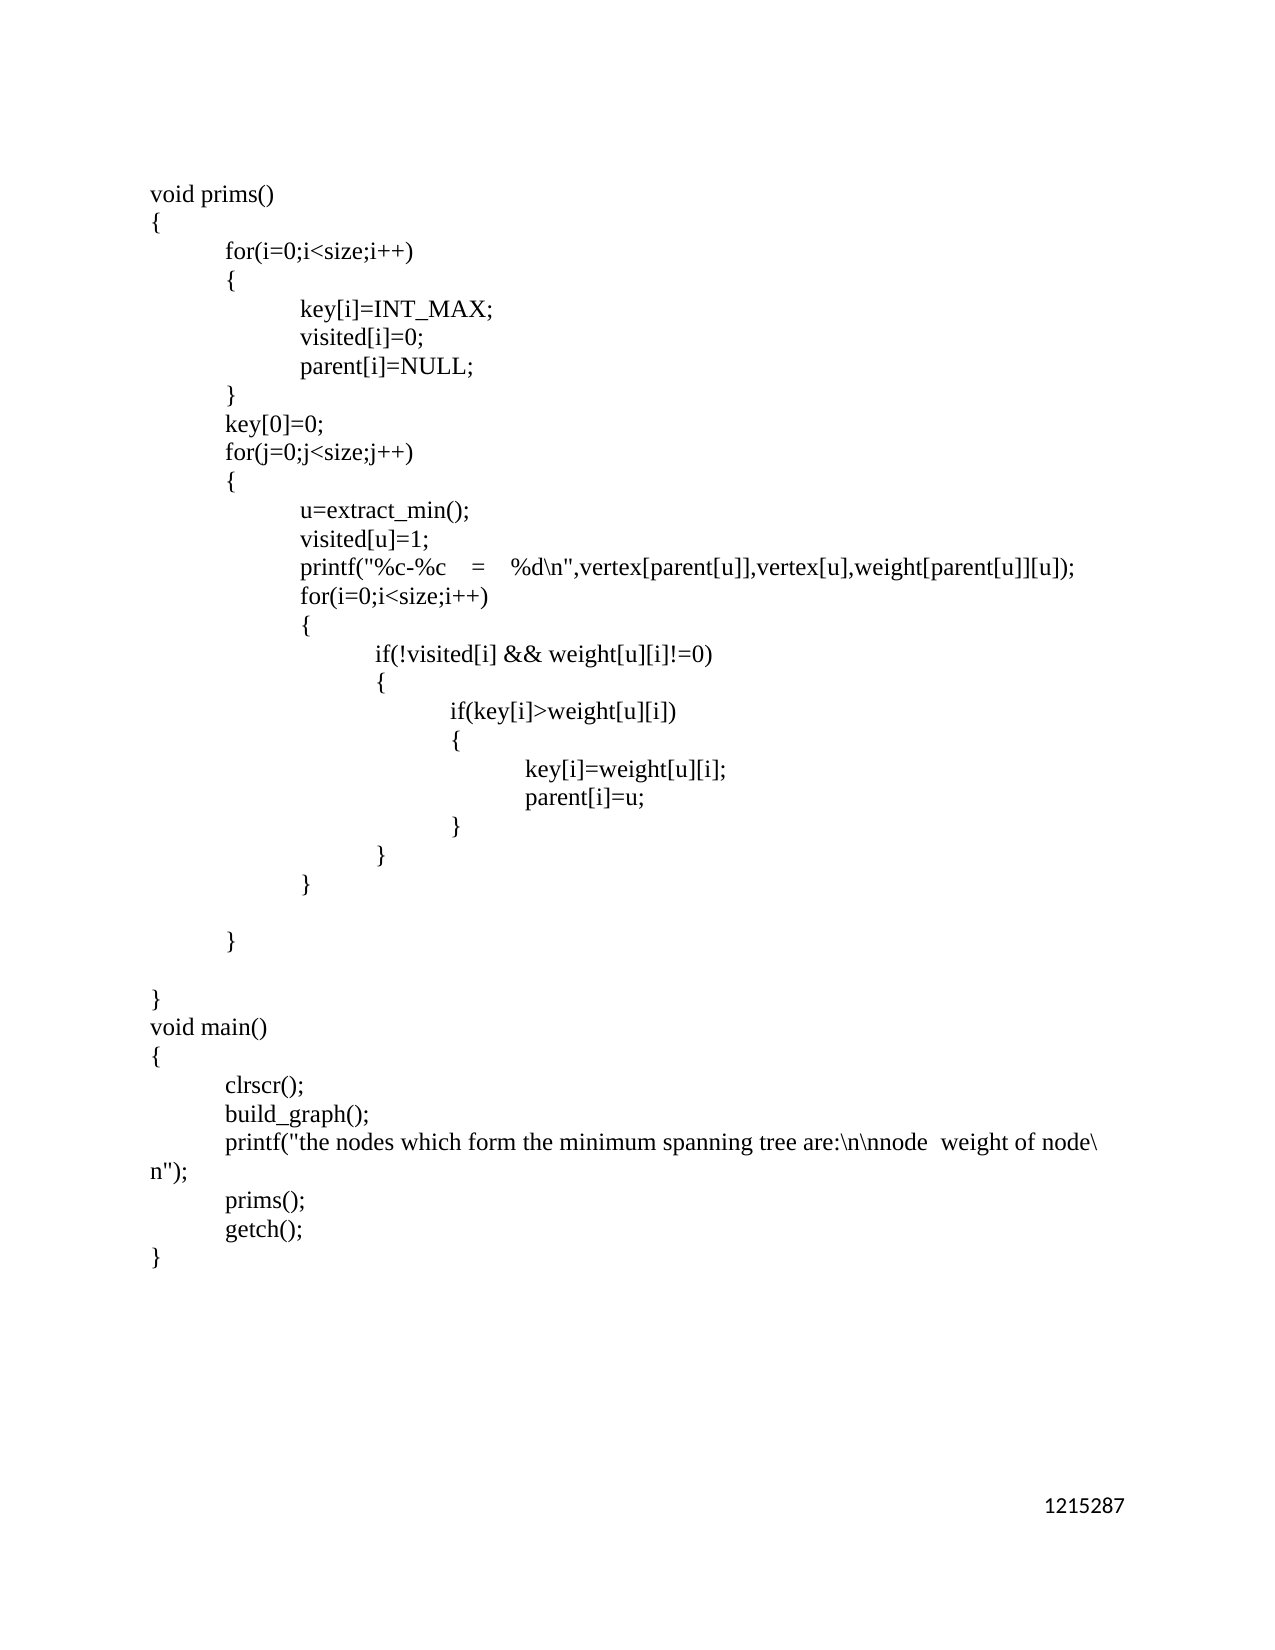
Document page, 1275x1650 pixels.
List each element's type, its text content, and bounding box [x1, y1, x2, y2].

text { [150, 725, 1125, 754]
text prims(); [150, 1185, 1125, 1214]
text if(!visited[i] && weight[u][i]!=0) [150, 639, 1125, 667]
text key[i]=INT_MAX; [150, 294, 1125, 322]
text parent[i]=NULL; [150, 351, 1125, 380]
text clrscr(); [150, 1070, 1125, 1099]
text { [150, 667, 1125, 696]
text getch(); [150, 1214, 1125, 1242]
text { [150, 207, 1125, 236]
text key[i]=weight[u][i]; [150, 754, 1125, 782]
text } [150, 926, 1125, 955]
text printf("the nodes which form the minimum spanning tree are:\n\nnode weight of node\n"); [150, 1127, 1125, 1185]
text } [150, 869, 1125, 897]
text { [150, 466, 1125, 495]
text } [150, 811, 1125, 840]
text printf("%c-%c = %d\n",vertex[parent[u]],vertex[u],weight[parent[u]][u]); [150, 552, 1125, 581]
text build_graph(); [150, 1099, 1125, 1127]
text u=extract_min(); [150, 495, 1125, 524]
text for(i=0;i<size;i++) [150, 581, 1125, 610]
text void prims() [150, 179, 1125, 207]
text for(i=0;i<size;i++) [150, 236, 1125, 265]
text { [150, 610, 1125, 639]
text } [150, 380, 1125, 409]
text visited[u]=1; [150, 524, 1125, 552]
text } [150, 840, 1125, 869]
text } [150, 984, 1125, 1012]
text { [150, 265, 1125, 294]
text if(key[i]>weight[u][i]) [150, 696, 1125, 725]
text void main() [150, 1012, 1125, 1041]
text visited[i]=0; [150, 322, 1125, 351]
text { [150, 1041, 1125, 1070]
text parent[i]=u; [150, 782, 1125, 811]
text for(j=0;j<size;j++) [150, 437, 1125, 466]
text } [150, 1242, 1125, 1271]
text key[0]=0; [150, 409, 1125, 437]
